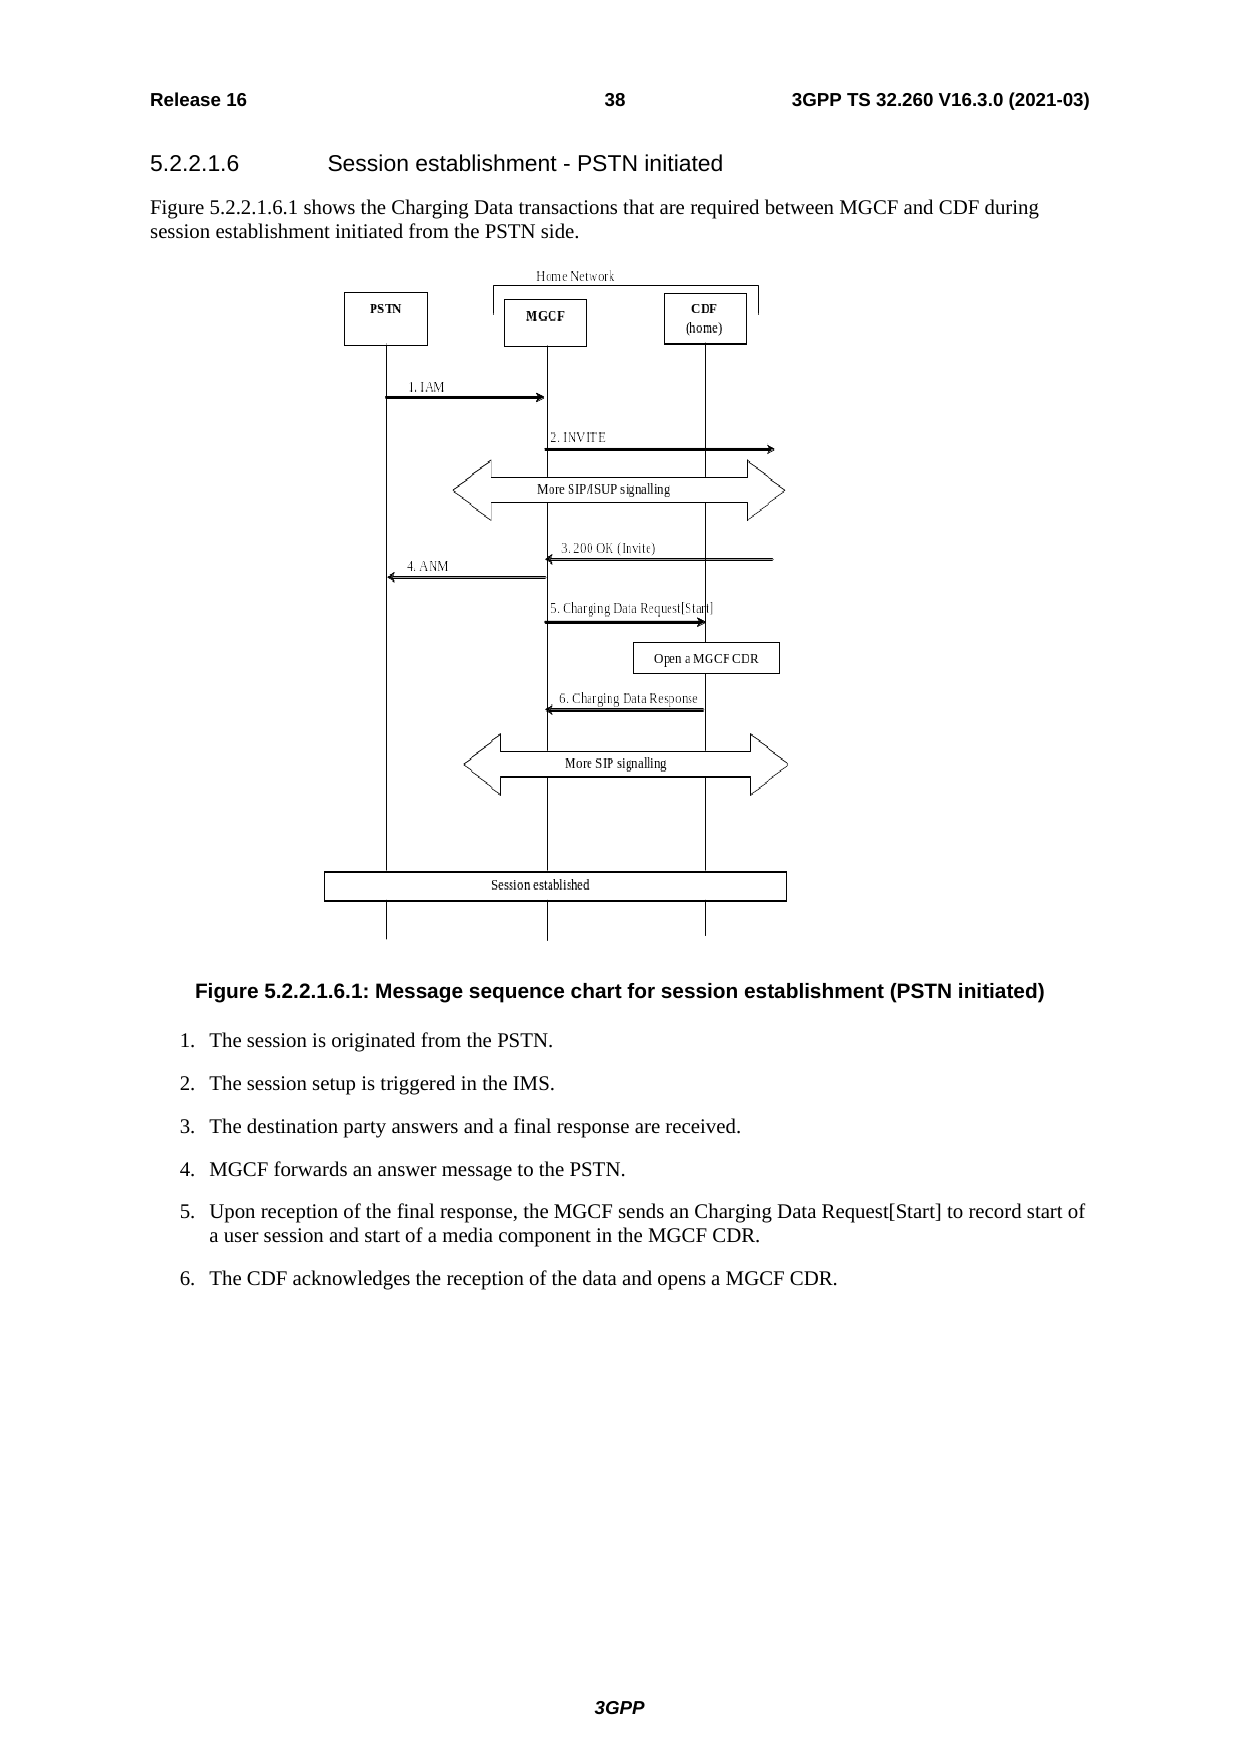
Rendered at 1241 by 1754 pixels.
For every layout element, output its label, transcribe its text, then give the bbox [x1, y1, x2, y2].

text 2. The session setup is triggered in the IMS. [179, 1071, 1090, 1095]
list Figure 5.2.2.1.6.1: Message sequence chart for session establishment (PSTN initiated) [150, 979, 1090, 1003]
text 1. The session is originated from the PSTN. [179, 1028, 1090, 1052]
subtitle 5.2.2.1.6 Session establishment - PSTN initiated [150, 150, 1090, 176]
text Figure 5.2.2.1.6.1 shows the Charging Data transactions that are required between MGCF and CDF during session establishment initiated from the PSTN side. [150, 195, 1090, 243]
text 5. Upon reception of the final response, the MGCF sends an Charging Data Request[Start] to record start of a user session and start of a media component in the MGCF CDR. [179, 1199, 1090, 1247]
text 6. The CDF acknowledges the reception of the data and opens a MGCF CDR. [179, 1266, 1090, 1290]
text 4. MGCF forwards an answer message to the PSTN. [179, 1156, 1090, 1181]
text 3. The destination party answers and a final response are received. [179, 1114, 1090, 1138]
